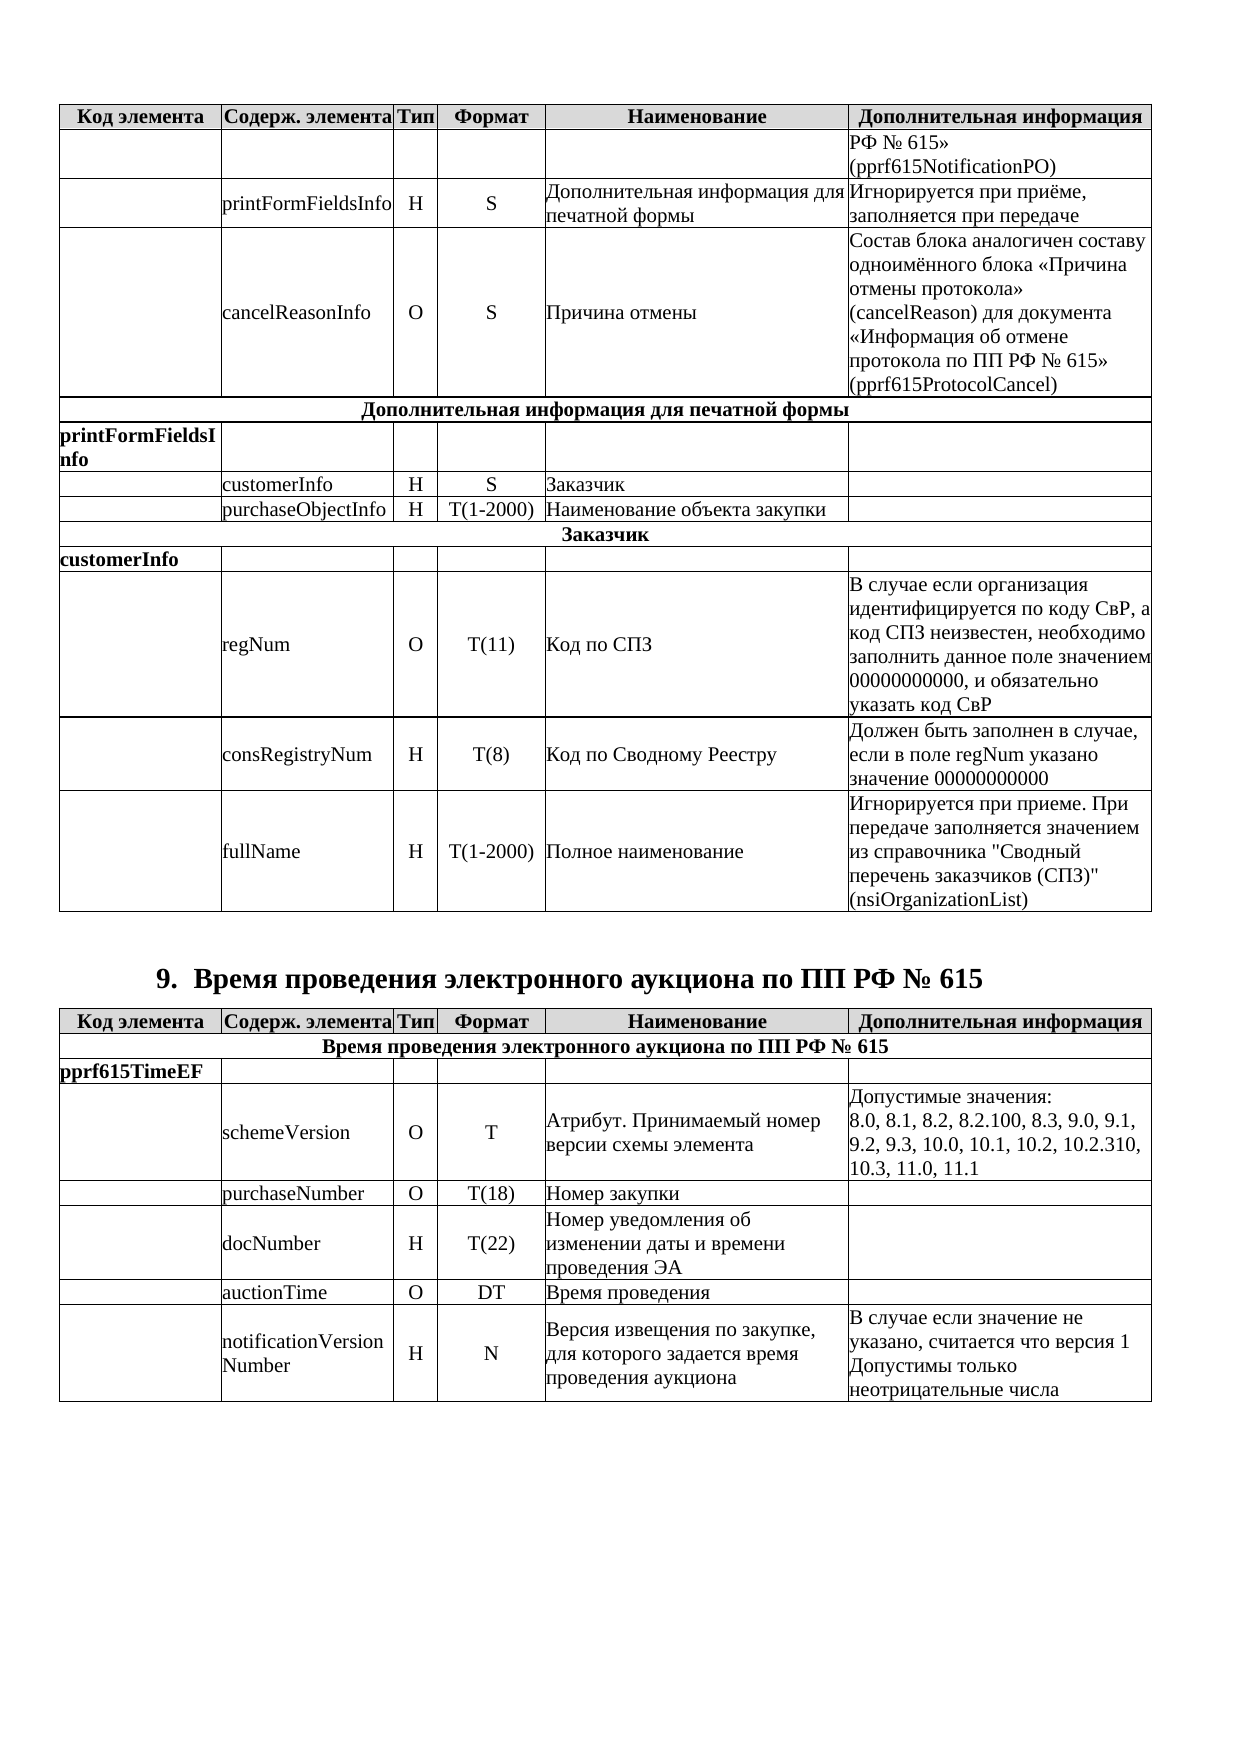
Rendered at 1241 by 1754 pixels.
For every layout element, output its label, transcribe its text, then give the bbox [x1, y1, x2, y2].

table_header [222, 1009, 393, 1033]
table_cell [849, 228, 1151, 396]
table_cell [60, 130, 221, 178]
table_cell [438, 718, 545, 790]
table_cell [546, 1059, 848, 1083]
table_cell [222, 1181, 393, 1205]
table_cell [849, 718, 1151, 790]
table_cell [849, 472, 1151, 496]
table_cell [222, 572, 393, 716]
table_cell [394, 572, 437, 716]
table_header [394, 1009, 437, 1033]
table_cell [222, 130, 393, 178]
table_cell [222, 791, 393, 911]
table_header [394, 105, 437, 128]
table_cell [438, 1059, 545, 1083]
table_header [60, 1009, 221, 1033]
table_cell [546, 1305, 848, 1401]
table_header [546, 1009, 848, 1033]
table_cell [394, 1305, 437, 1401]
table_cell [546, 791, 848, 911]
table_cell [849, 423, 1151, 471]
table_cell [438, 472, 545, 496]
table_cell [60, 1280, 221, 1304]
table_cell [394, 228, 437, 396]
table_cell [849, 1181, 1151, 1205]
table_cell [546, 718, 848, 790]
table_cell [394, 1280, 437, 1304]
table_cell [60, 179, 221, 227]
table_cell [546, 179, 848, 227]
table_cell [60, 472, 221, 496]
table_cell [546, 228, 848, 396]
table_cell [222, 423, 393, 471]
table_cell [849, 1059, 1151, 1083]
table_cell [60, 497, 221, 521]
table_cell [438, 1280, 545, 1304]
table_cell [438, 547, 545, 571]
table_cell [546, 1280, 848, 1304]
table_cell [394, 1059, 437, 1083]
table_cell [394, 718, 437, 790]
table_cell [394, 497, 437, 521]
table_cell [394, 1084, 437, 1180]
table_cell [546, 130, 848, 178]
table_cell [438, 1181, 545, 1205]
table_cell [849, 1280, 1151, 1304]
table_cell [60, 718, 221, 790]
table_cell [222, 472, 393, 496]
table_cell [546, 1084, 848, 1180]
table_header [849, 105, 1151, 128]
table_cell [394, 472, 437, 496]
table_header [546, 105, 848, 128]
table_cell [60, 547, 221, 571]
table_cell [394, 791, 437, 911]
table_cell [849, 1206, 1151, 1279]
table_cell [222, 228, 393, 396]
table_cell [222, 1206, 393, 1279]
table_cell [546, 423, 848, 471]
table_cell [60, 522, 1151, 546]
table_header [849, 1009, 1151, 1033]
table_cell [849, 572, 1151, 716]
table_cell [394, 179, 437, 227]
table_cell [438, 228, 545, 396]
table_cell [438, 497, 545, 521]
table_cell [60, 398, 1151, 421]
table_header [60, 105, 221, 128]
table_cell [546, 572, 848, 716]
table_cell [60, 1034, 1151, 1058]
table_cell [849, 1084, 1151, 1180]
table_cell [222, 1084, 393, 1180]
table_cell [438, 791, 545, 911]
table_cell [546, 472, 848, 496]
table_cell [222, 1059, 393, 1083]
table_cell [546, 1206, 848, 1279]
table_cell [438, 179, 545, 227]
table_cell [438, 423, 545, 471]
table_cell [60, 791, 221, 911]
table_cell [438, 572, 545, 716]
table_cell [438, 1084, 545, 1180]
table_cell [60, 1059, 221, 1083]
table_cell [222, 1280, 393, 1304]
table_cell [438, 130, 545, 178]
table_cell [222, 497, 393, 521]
subtitle Время проведения электронного аукциона по ПП РФ № 615 [156, 962, 1152, 995]
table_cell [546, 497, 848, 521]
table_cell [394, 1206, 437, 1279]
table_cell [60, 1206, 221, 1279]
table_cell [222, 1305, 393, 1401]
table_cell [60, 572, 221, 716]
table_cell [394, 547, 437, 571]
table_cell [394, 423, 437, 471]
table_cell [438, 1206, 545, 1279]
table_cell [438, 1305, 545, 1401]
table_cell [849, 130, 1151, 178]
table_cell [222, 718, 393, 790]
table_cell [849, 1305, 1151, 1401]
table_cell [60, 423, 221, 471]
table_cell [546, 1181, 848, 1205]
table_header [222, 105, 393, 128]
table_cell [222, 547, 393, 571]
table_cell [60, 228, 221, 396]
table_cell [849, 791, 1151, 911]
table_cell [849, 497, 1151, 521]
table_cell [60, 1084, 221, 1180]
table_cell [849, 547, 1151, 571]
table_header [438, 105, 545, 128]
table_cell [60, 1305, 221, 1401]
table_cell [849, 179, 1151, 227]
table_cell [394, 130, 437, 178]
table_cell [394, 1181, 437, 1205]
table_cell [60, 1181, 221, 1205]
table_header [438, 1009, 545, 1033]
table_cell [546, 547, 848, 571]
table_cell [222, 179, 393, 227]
